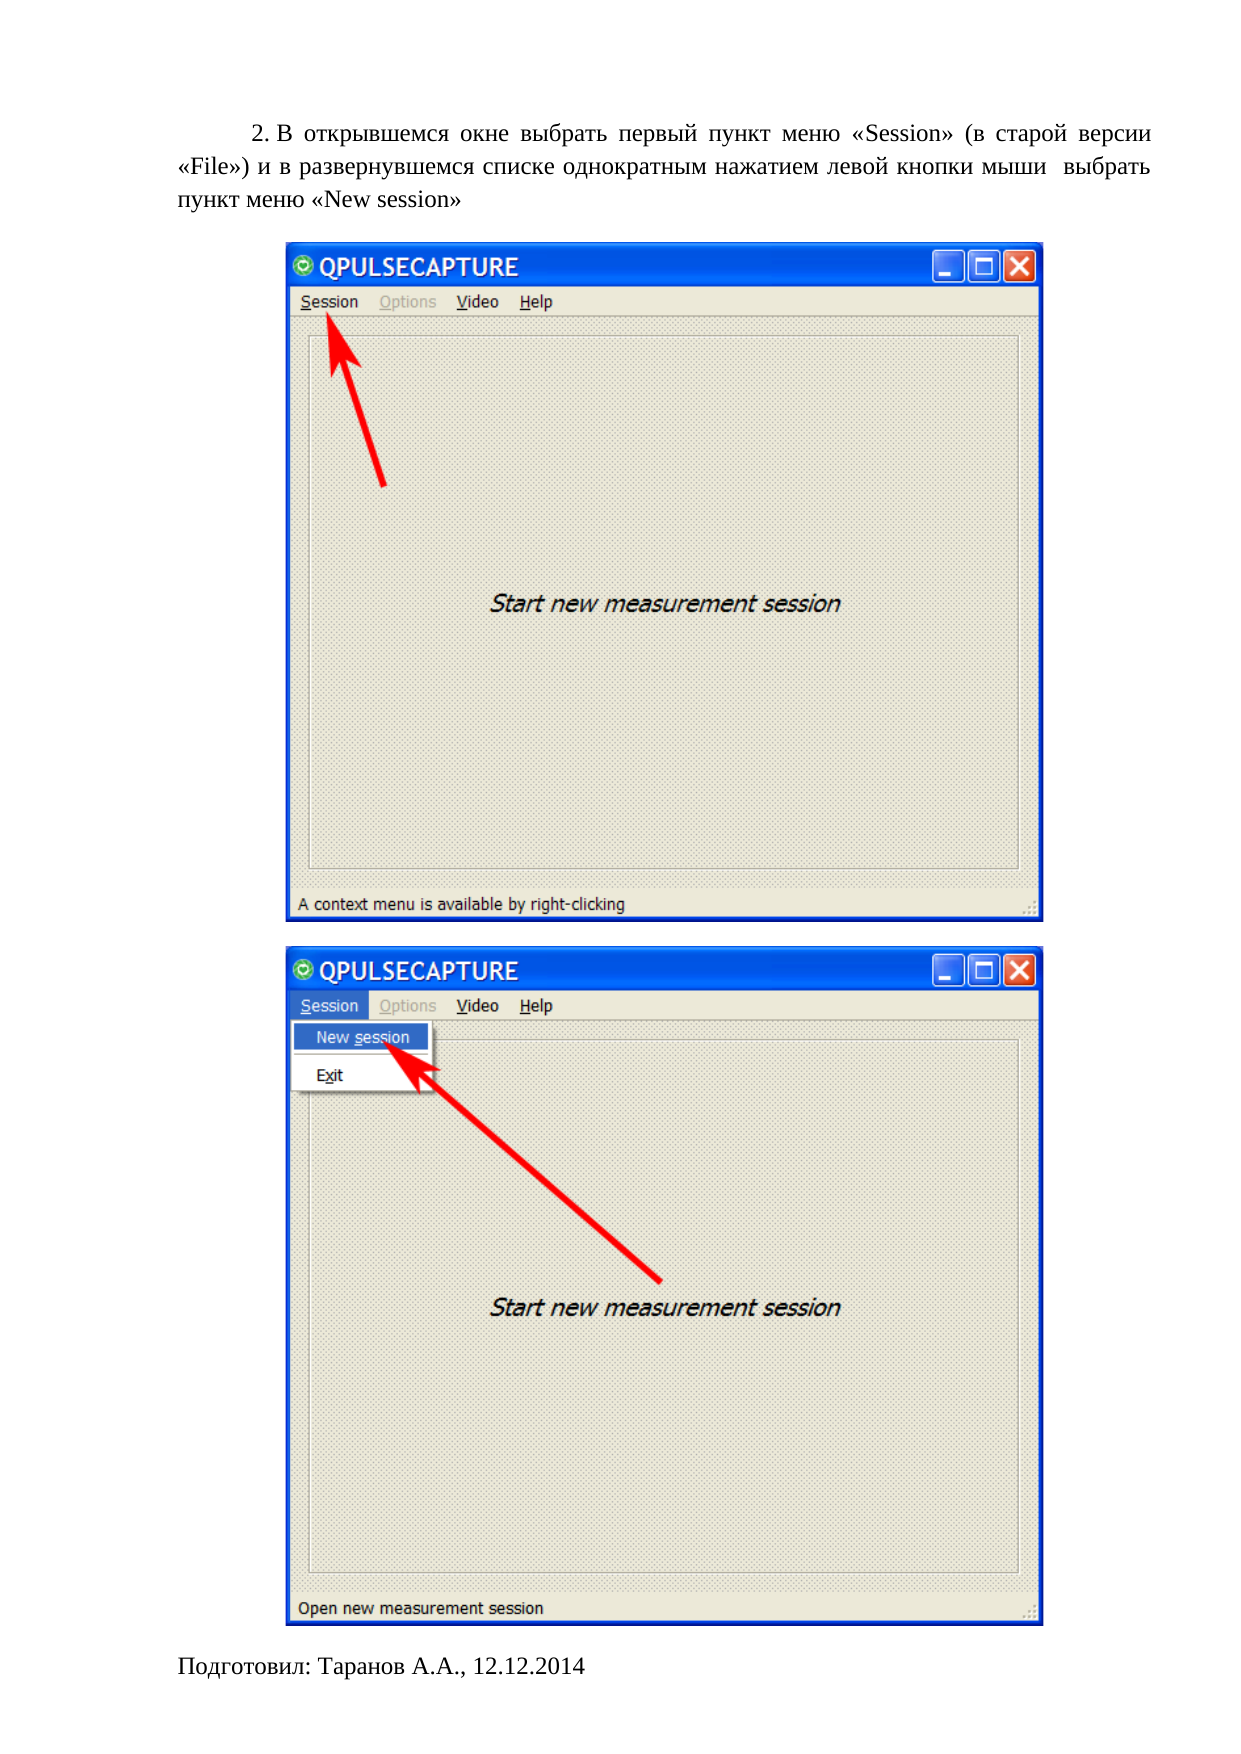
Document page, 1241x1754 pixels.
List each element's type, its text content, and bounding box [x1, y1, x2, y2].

subtitle В открывшемся окне выбрать первый пункт меню «Session» (в старой версии «File») и в развернувшемся списке однократным нажатием левой кнопки мыши выбрать пункт меню «New session» [177, 118, 1152, 213]
picture [285, 242, 1044, 922]
picture [285, 946, 1044, 1626]
